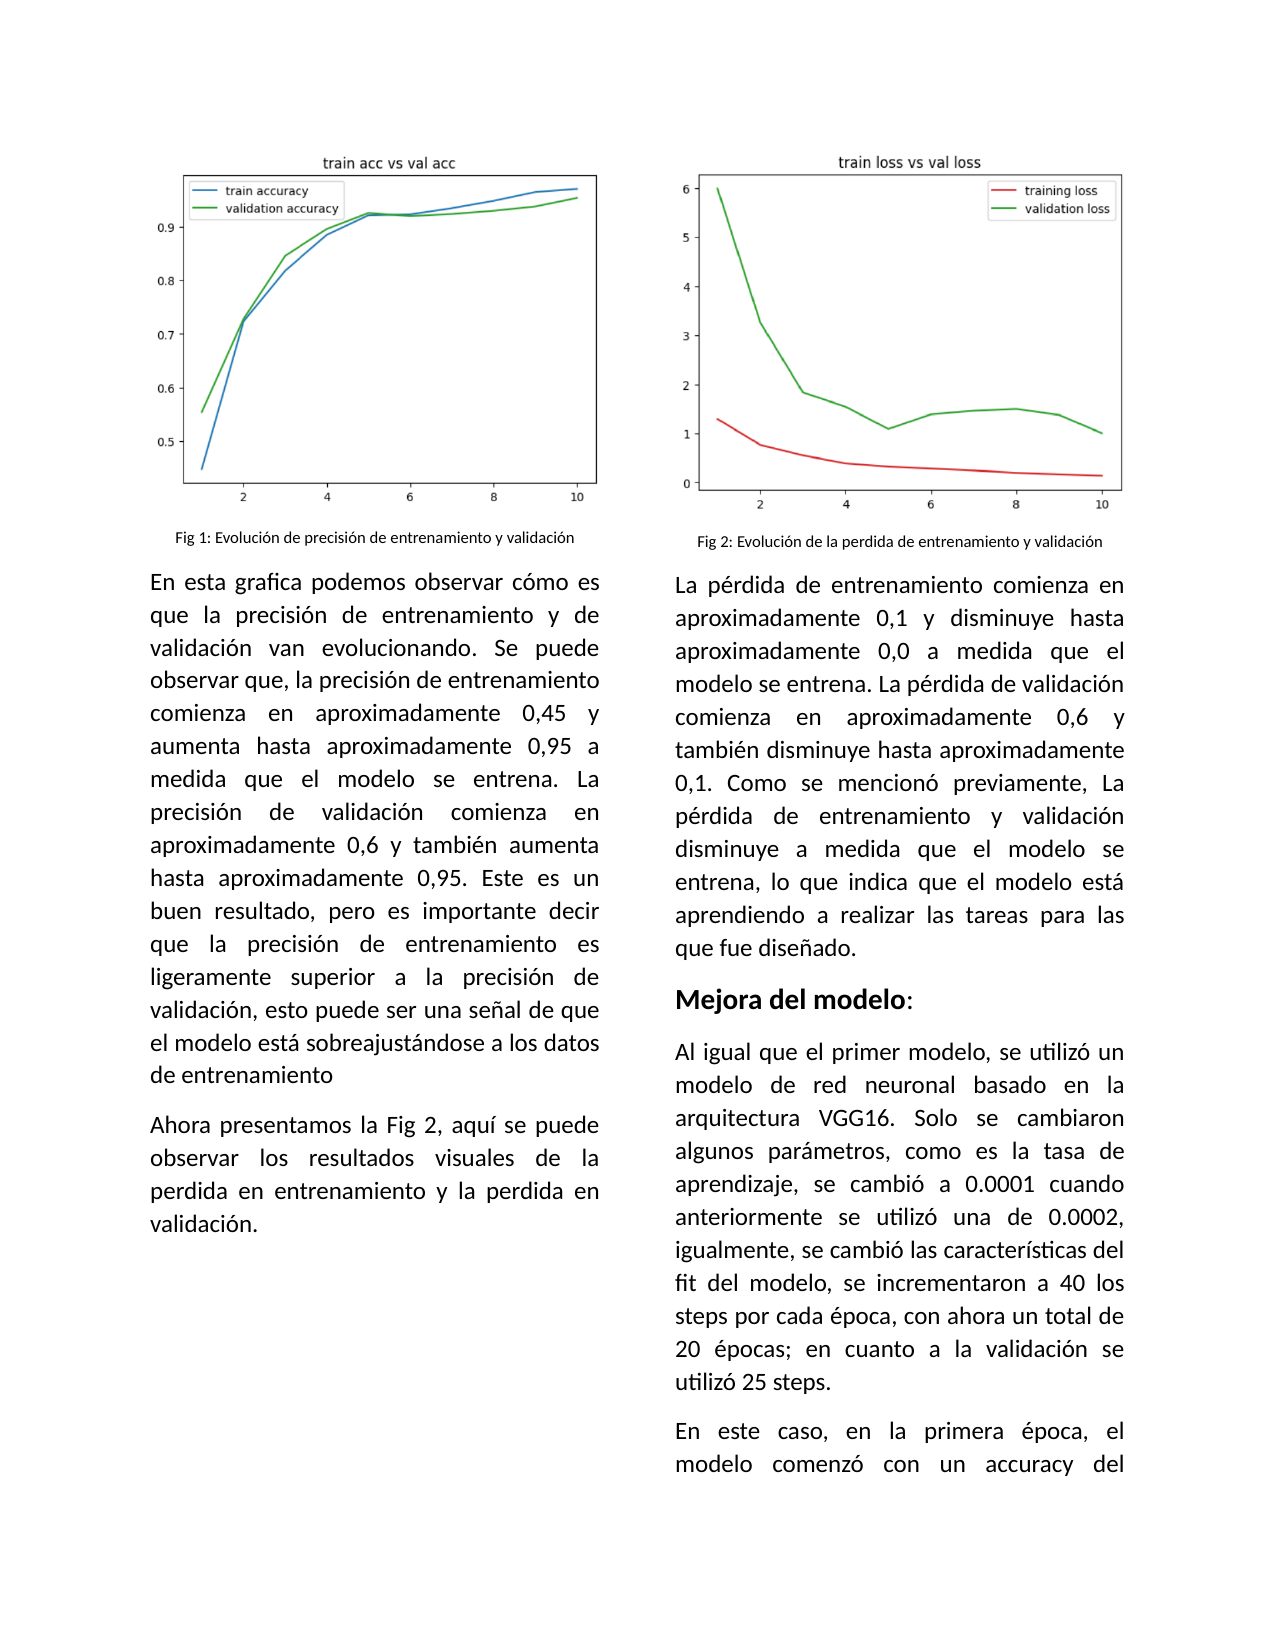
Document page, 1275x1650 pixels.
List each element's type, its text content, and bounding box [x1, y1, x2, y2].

picture [675, 150, 1125, 513]
text La pérdida de entrenamiento comienza en aproximadamente 0,1 y disminuye hasta aproximadamente 0,0 a medida que el modelo se entrena. La pérdida de validación comienza en aproximadamente 0,6 y también disminuye hasta aproximadamente 0,1. Como se mencionó previamente, La pérdida de entrenamiento y validación disminuye a medida que el modelo se entrena, lo que indica que el modelo está aprendiendo a realizar las tareas para las que fue diseñado. [675, 570, 1125, 962]
text Fig 2: Evolución de la perdida de entrenamiento y validación [675, 531, 1125, 551]
picture [150, 150, 600, 509]
text Ahora presentamos la Fig 2, aquí se puede observar los resultados visuales de la perdida en entrenamiento y la perdida en validación. [150, 1109, 600, 1238]
text Al igual que el primer modelo, se utilizó un modelo de red neuronal basado en la arquitectura VGG16. Solo se cambiaron algunos parámetros, como es la tasa de aprendizaje, se cambió a 0.0001 cuando anteriormente se utilizó una de 0.0002, igualmente, se cambió las características del fit del modelo, se incrementaron a 40 los steps por cada época, con ahora un total de 20 épocas; en cuanto a la validación se utilizó 25 steps. [675, 1036, 1125, 1396]
text Mejora del modelo: [675, 981, 1125, 1017]
text En esta grafica podemos observar cómo es que la precisión de entrenamiento y de validación van evolucionando. Se puede observar que, la precisión de entrenamiento comienza en aproximadamente 0,45 y aumenta hasta aproximadamente 0,95 a medida que el modelo se entrena. La precisión de validación comienza en aproximadamente 0,6 y también aumenta hasta aproximadamente 0,95. Este es un buen resultado, pero es importante decir que la precisión de entrenamiento es ligeramente superior a la precisión de validación, esto puede ser una señal de que el modelo está sobreajustándose a los datos de entrenamiento [150, 566, 600, 1090]
text Fig 1: Evolución de precisión de entrenamiento y validación [150, 527, 600, 548]
